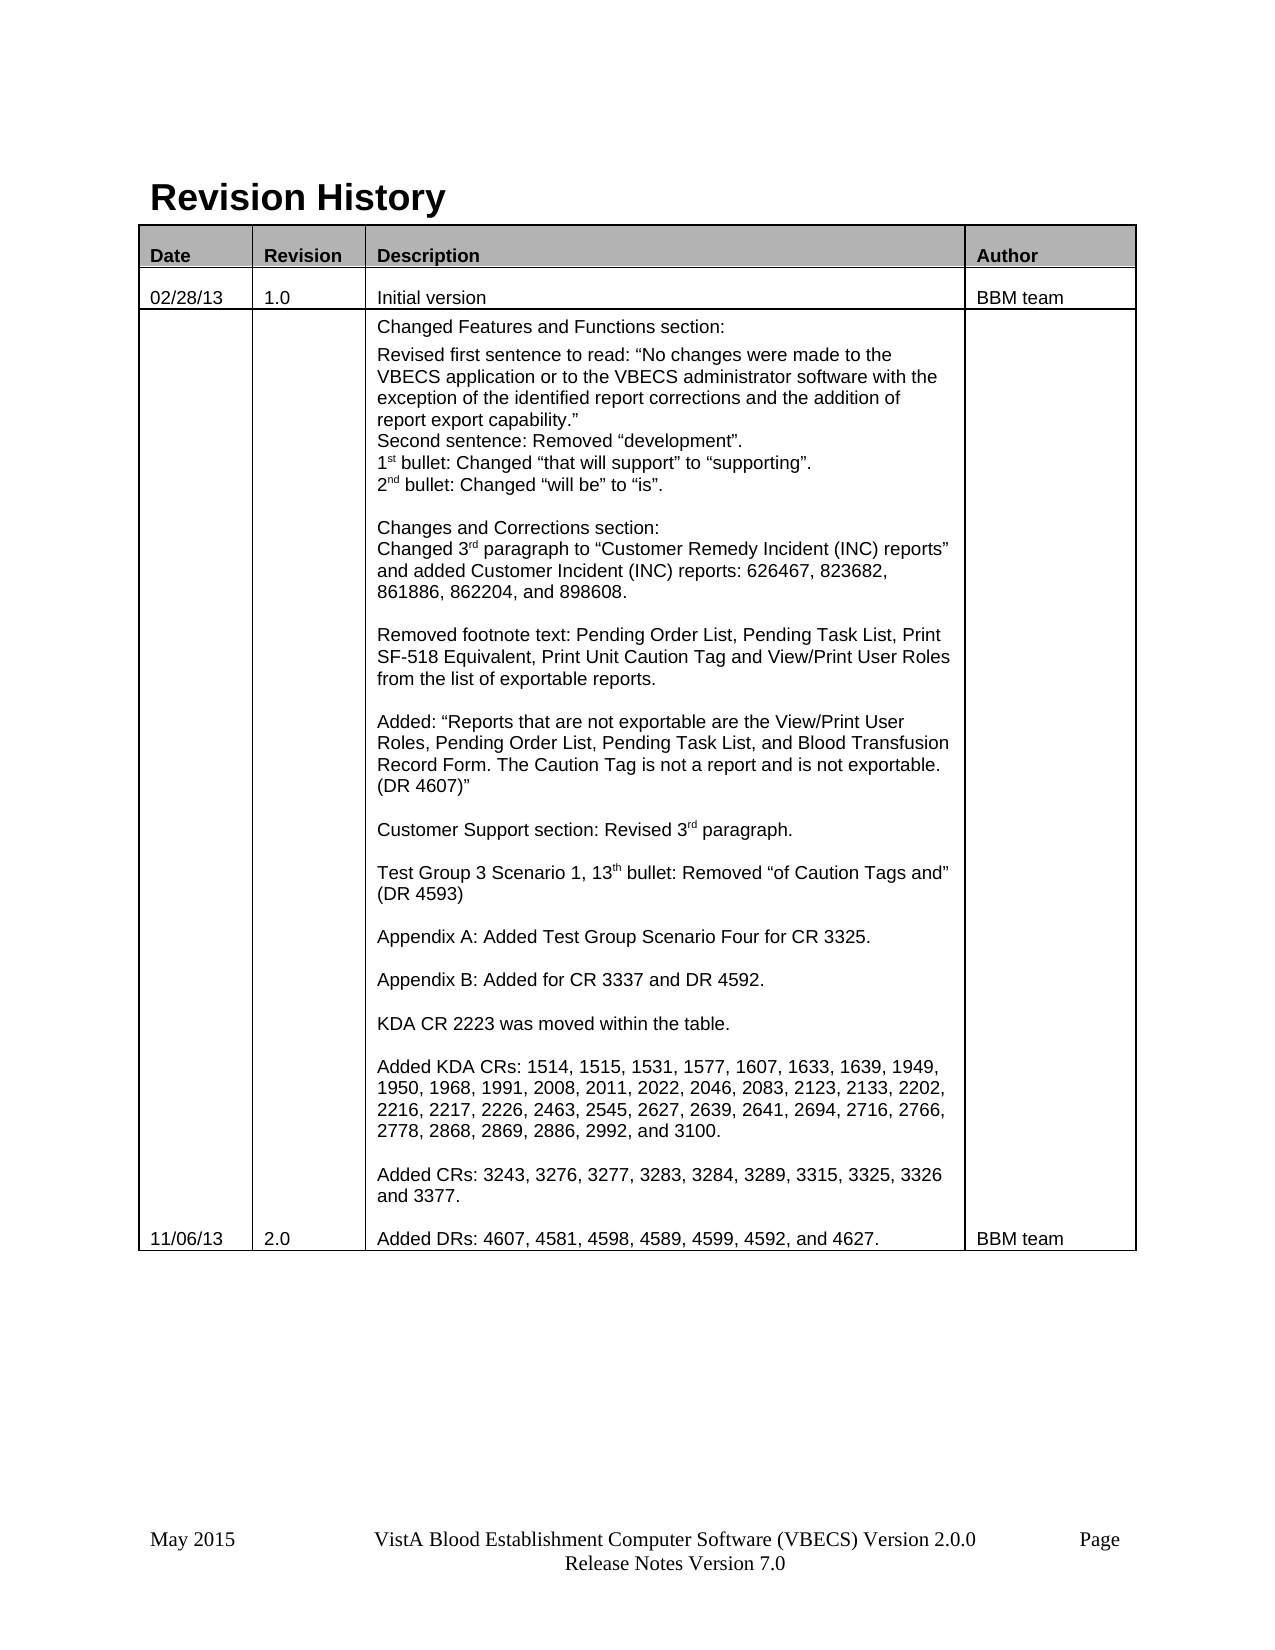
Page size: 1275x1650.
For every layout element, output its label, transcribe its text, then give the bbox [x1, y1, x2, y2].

table_cell Changed Features and Functions section: Revised first sentence to read: “No changes were made to the VBECS application or to the VBECS administrator software with the exception of the identified report corrections and the addition of report export capability.” Second sentence: Removed “development”. 1st bullet: Changed “that will support” to “supporting”. 2nd bullet: Changed “will be” to “is”. Changes and Corrections section: Changed 3rd paragraph to “Customer Remedy Incident (INC) reports” and added Customer Incident (INC) reports: 626467, 823682, 861886, 862204, and 898608. Removed footnote text: Pending Order List, Pending Task List, Print SF-518 Equivalent, Print Unit Caution Tag and View/Print User Roles from the list of exportable reports. Added: “Reports that are not exportable are the View/Print User Roles, Pending Order List, Pending Task List, and Blood Transfusion Record Form. The Caution Tag is not a report and is not exportable. (DR 4607)” Customer Support section: Revised 3rd paragraph. Test Group 3 Scenario 1, 13th bullet: Removed “of Caution Tags and” (DR 4593) Appendix A: Added Test Group Scenario Four for CR 3325. Appendix B: Added for CR 3337 and DR 4592. KDA CR 2223 was moved within the table. Added KDA CRs: 1514, 1515, 1531, 1577, 1607, 1633, 1639, 1949, 1950, 1968, 1991, 2008, 2011, 2022, 2046, 2083, 2123, 2133, 2202, 2216, 2217, 2226, 2463, 2545, 2627, 2639, 2641, 2694, 2716, 2766, 2778, 2868, 2869, 2886, 2992, and 3100. Added CRs: 3243, 3276, 3277, 3283, 3284, 3289, 3315, 3325, 3326 and 3377. Added DRs: 4607, 4581, 4598, 4589, 4599, 4592, and 4627. [366, 310, 964, 1249]
table_cell 02/28/13 [140, 268, 252, 308]
table_header Description [366, 226, 964, 266]
table_header Date [140, 226, 252, 266]
table_header Author [966, 226, 1135, 266]
table_cell BBM team [966, 268, 1135, 308]
table_header Revision [253, 226, 365, 266]
table_cell 1.0 [253, 268, 365, 308]
table_cell 11/06/13 [140, 310, 252, 1249]
table_cell BBM team [966, 310, 1135, 1249]
table_cell Initial version [366, 268, 964, 308]
subtitle Revision History [150, 175, 1125, 218]
table_cell 2.0 [253, 310, 365, 1249]
